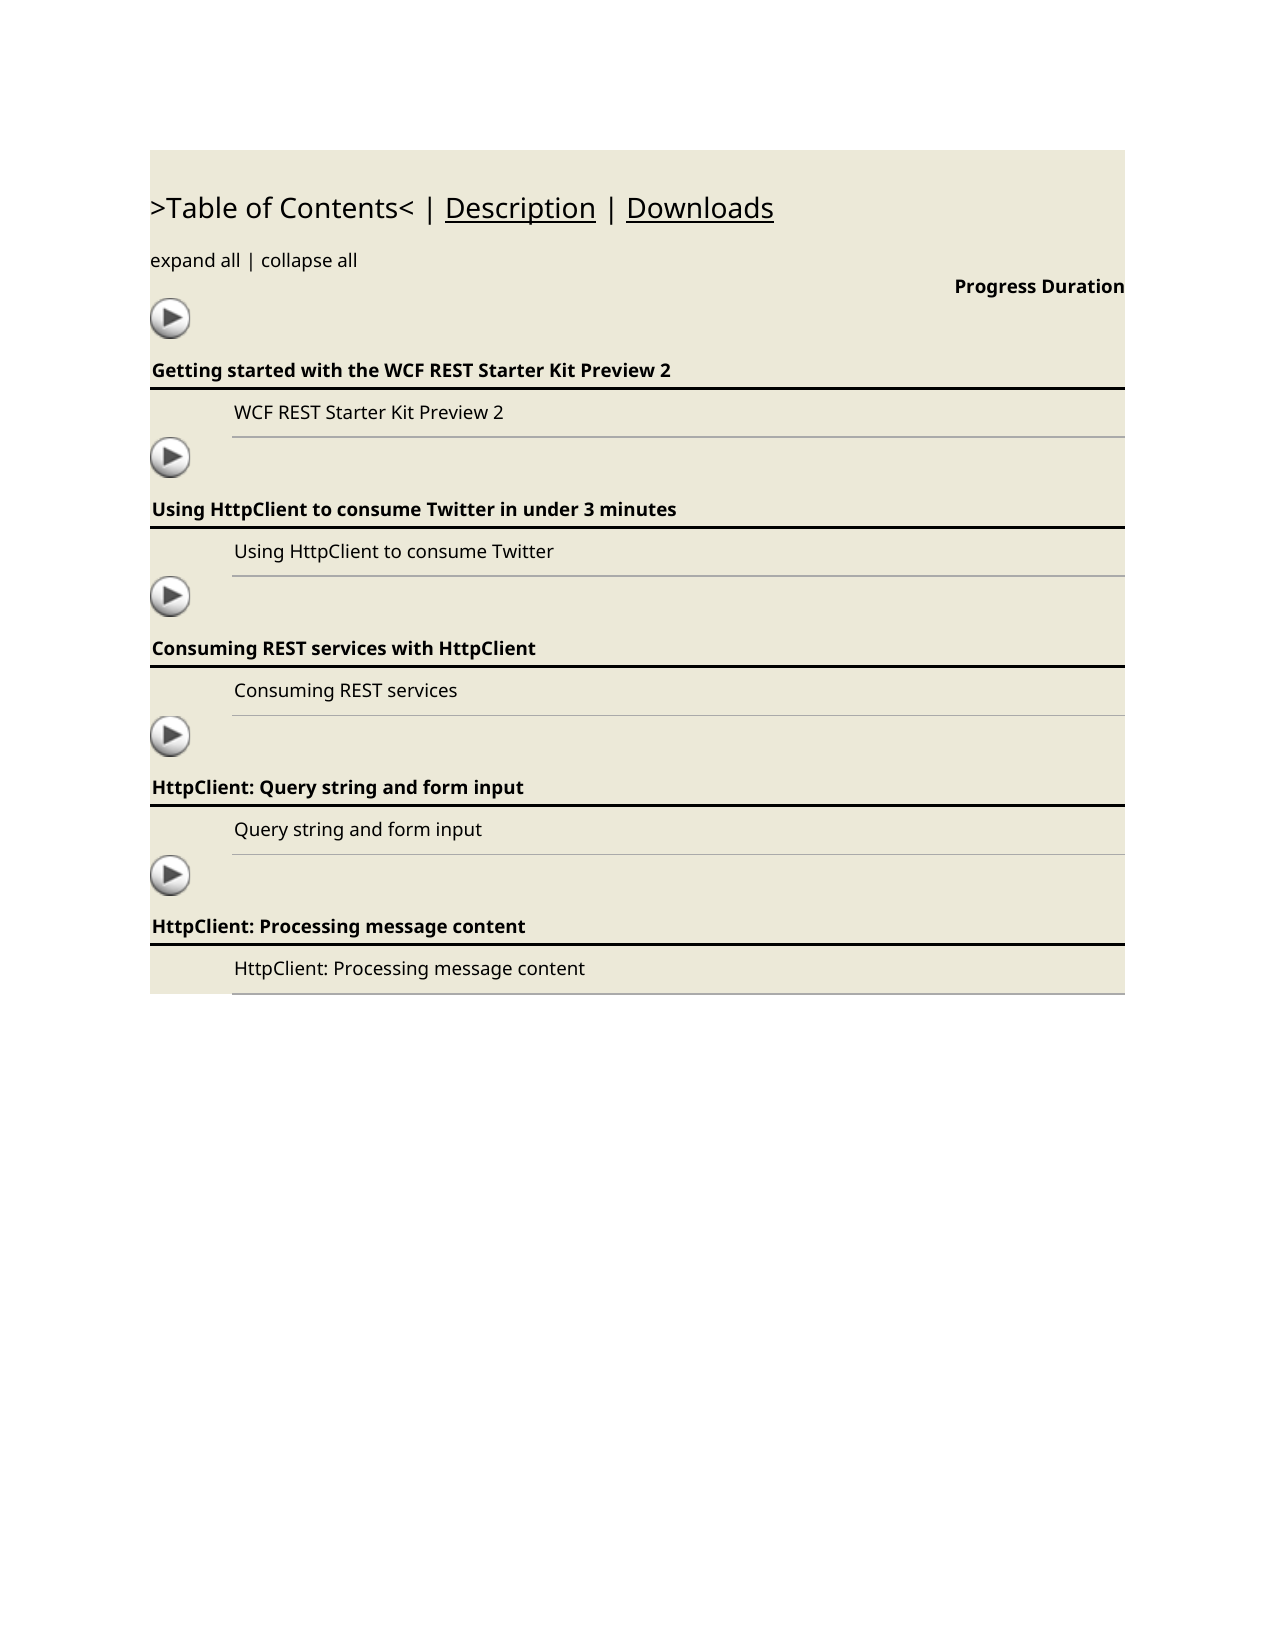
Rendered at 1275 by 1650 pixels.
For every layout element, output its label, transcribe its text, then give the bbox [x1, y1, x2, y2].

table_header >Table of Contents< | Description | Downloads expand all | collapse all Progress Duration [150, 668, 1125, 804]
table_header >Table of Contents< | Description | Downloads expand all | collapse all Progress Duration [150, 529, 1125, 665]
picture [150, 855, 191, 896]
picture [150, 716, 191, 757]
table_header >Table of Contents< | Description | Downloads expand all | collapse all Progress Duration [150, 150, 1125, 387]
picture [150, 298, 191, 339]
table_header >Table of Contents< | Description | Downloads expand all | collapse all Progress Duration [150, 946, 1125, 994]
table_header >Table of Contents< | Description | Downloads expand all | collapse all Progress Duration [150, 807, 1125, 943]
picture [150, 437, 191, 478]
picture [150, 576, 191, 617]
table_header >Table of Contents< | Description | Downloads expand all | collapse all Progress Duration [150, 390, 1125, 526]
